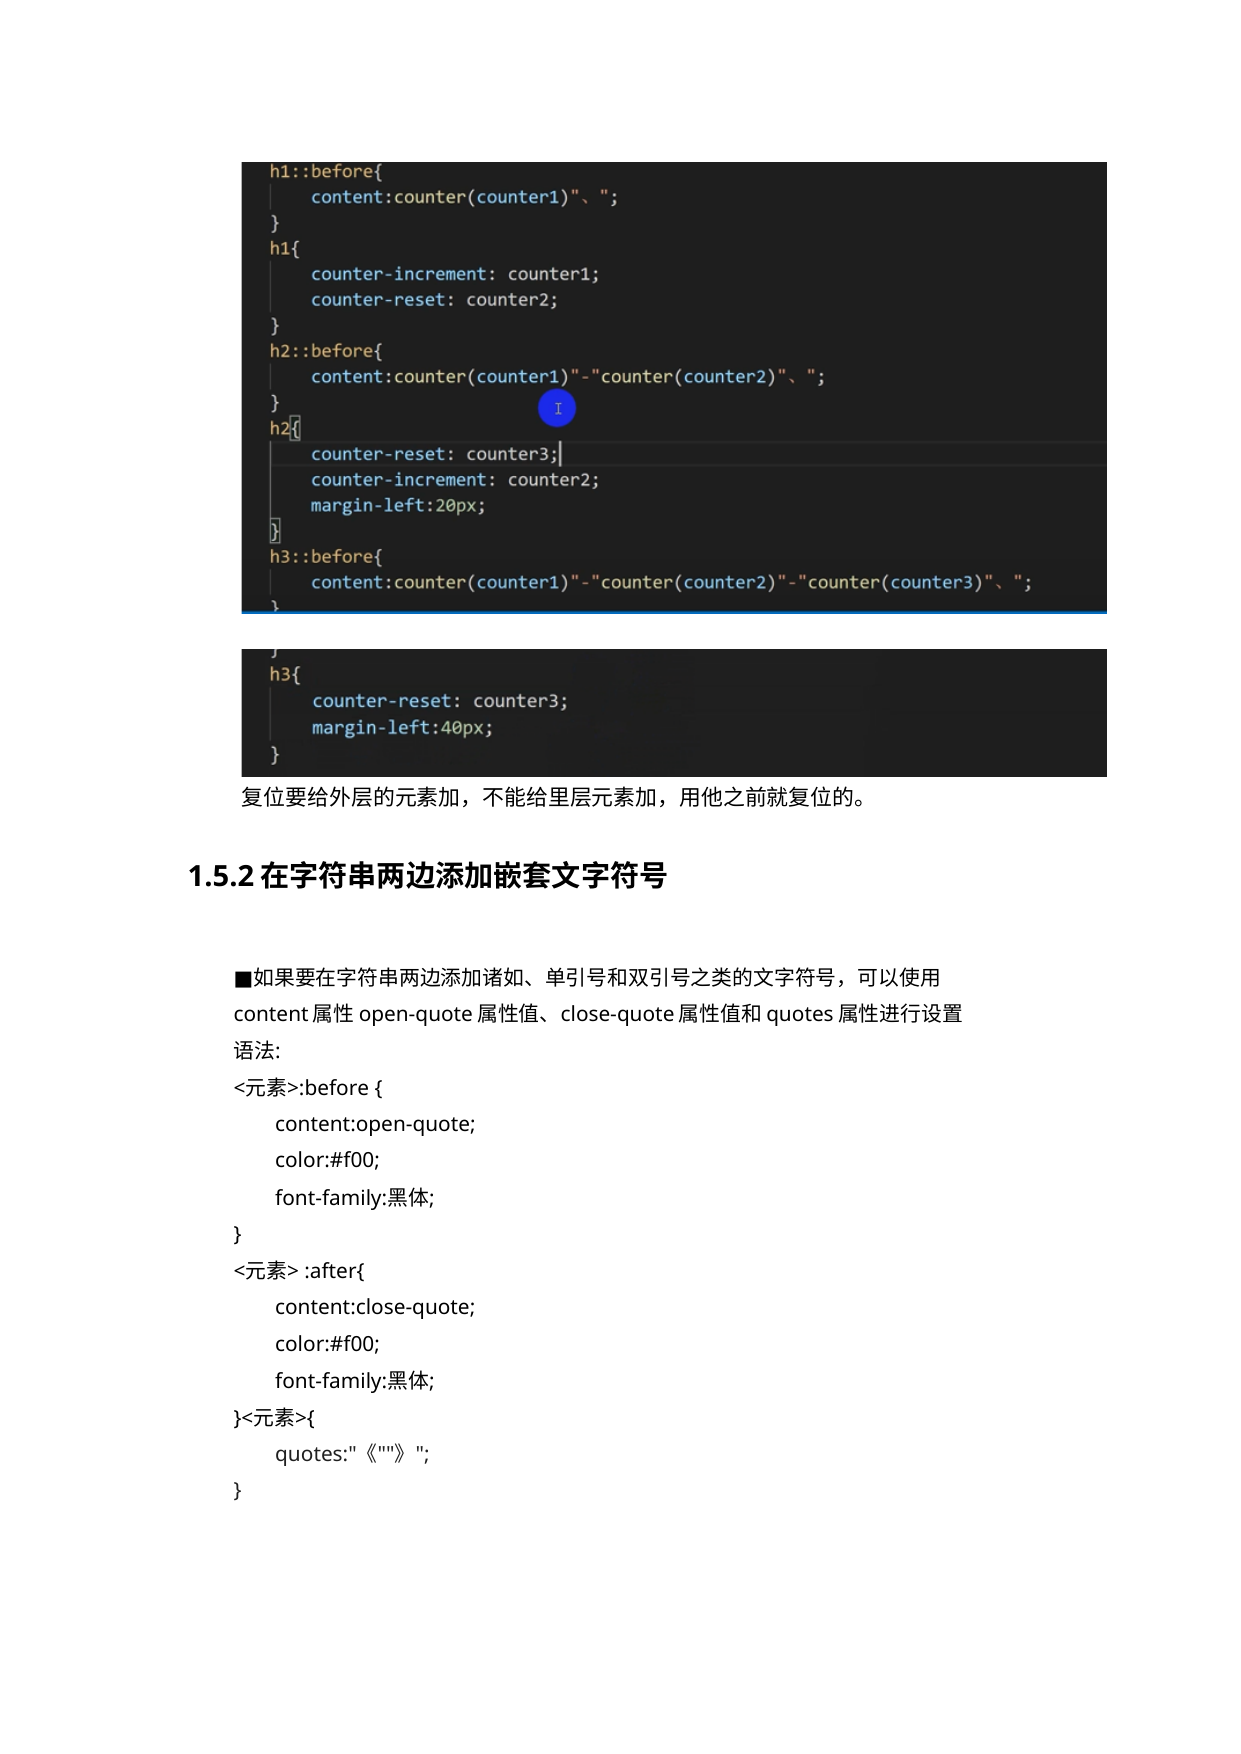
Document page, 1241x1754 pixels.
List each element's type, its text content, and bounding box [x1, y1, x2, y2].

text content属性open-quote属性值、close-quote属性值和quotes属性进行设置 [187, 997, 1053, 1029]
picture [241, 162, 1107, 614]
text content:open-quote; [229, 1107, 1053, 1139]
text content:close-quote; [229, 1290, 1053, 1322]
text ■如果要在字符串两边添加诸如、单引号和双引号之类的文字符号，可以使用 [187, 960, 1053, 992]
subtitle 1.5.2在字符串两边添加嵌套文字符号 [187, 841, 1053, 906]
text color:#f00; [229, 1327, 1053, 1359]
picture [241, 649, 1107, 777]
text font-family:黑体; [229, 1363, 1053, 1396]
text 语法: [187, 1033, 1053, 1066]
text quotes:"《""》"; [187, 1437, 1053, 1469]
text }<元素>{ [187, 1400, 1053, 1432]
text 复位要给外层的元素加，不能给里层元素加，用他之前就复位的。 [198, 779, 1053, 812]
text } [187, 1473, 1053, 1506]
text <元素> :after{ [187, 1253, 1053, 1286]
text <元素>:before { [187, 1070, 1053, 1102]
text font-family:黑体; [229, 1180, 1053, 1212]
text color:#f00; [229, 1143, 1053, 1176]
text } [187, 1217, 1053, 1249]
